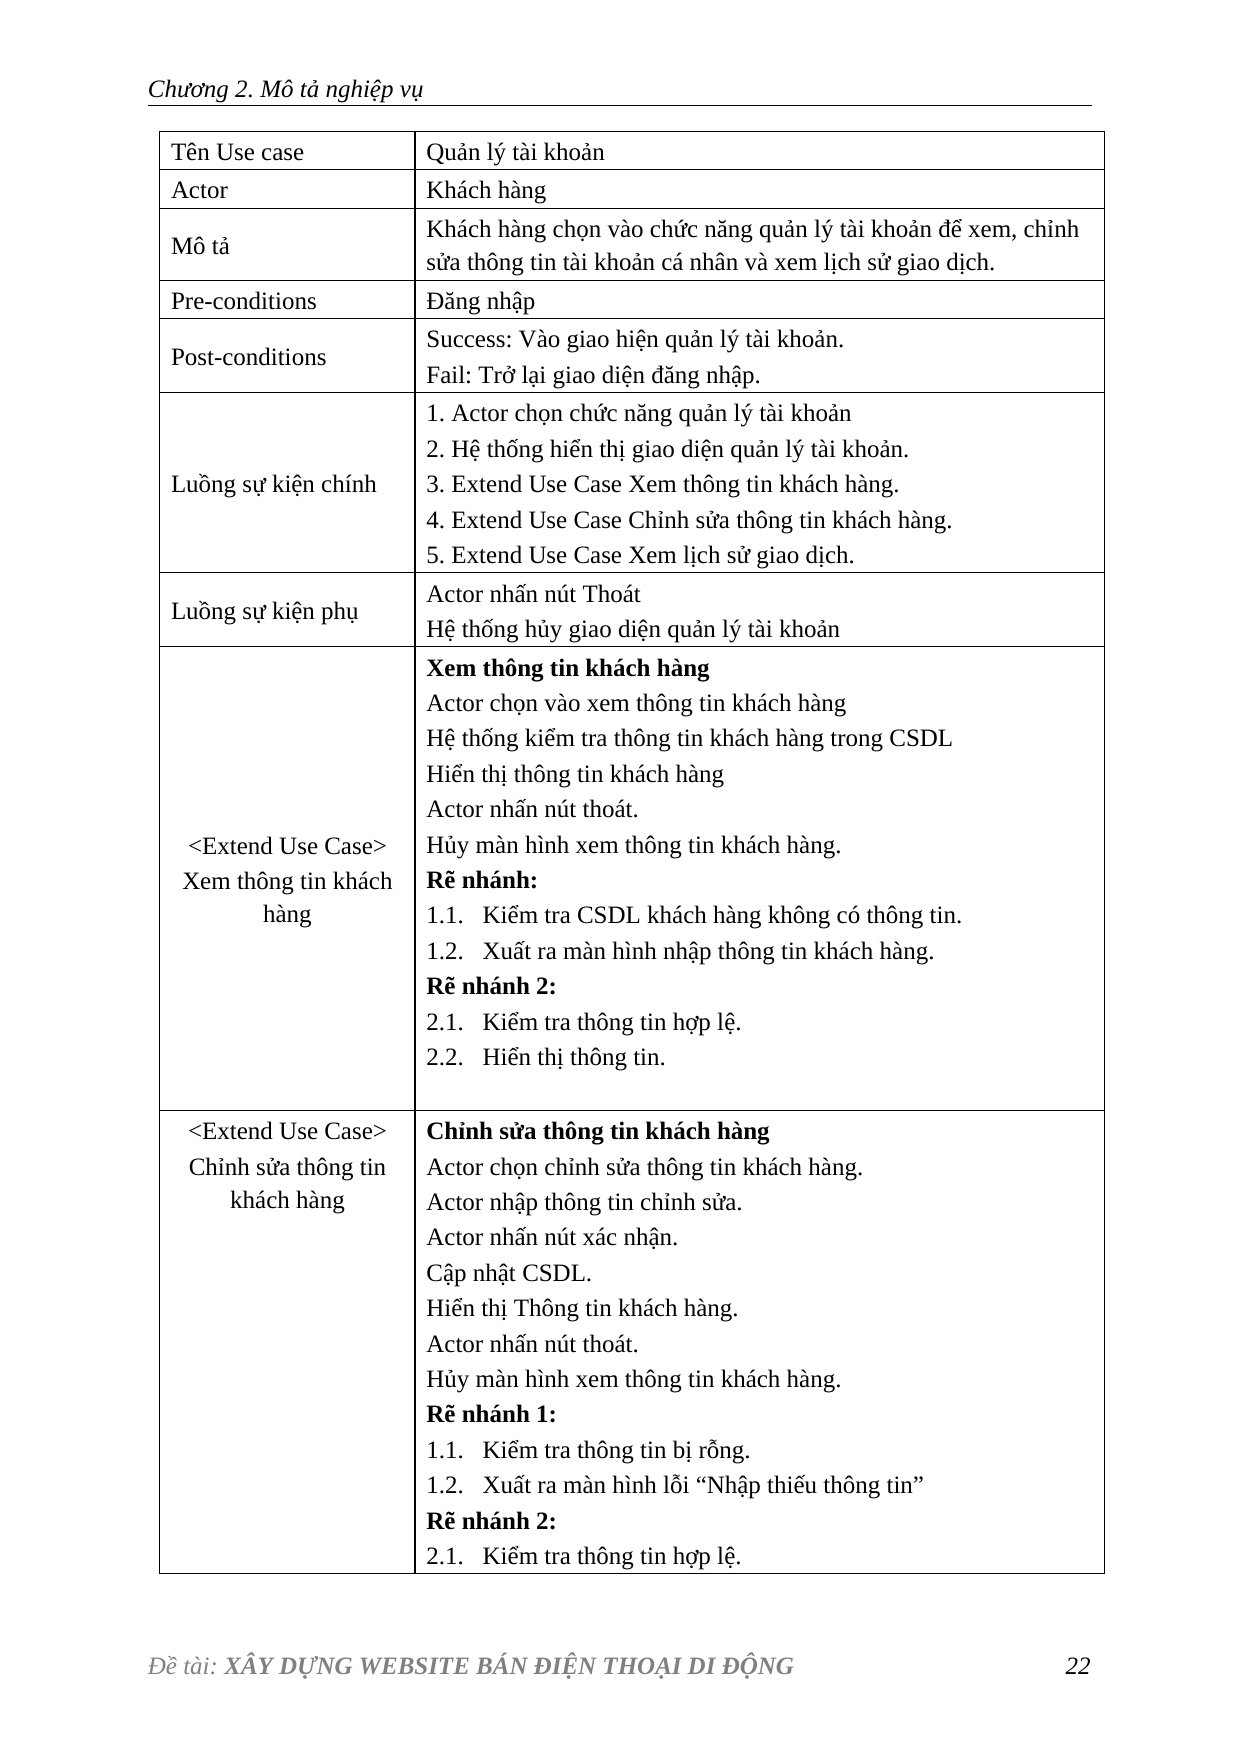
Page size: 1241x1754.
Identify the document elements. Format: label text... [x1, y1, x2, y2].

table_cell Actor nhấn nút Thoát Hệ thống hủy giao diện quản lý tài khoản [416, 573, 1104, 646]
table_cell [160, 1111, 414, 1573]
table_cell Đăng nhập [416, 281, 1104, 318]
table_cell Pre-conditions [160, 281, 414, 318]
table_cell Khách hàng chọn vào chức năng quản lý tài khoản để xem, chỉnh sửa thông tin tài khoản cá nhân và xem lịch sử giao dịch. [416, 209, 1104, 279]
table_cell Post-conditions [160, 319, 414, 392]
table_cell Actor [160, 170, 414, 208]
table_header Quản lý tài khoản [416, 132, 1104, 169]
table_header Tên Use case [160, 132, 414, 169]
table_cell Success: Vào giao hiện quản lý tài khoản. Fail: Trở lại giao diện đăng nhập. [416, 319, 1104, 392]
table_cell Mô tả [160, 209, 414, 279]
table_cell 1. Actor chọn chức năng quản lý tài khoản 2. Hệ thống hiển thị giao diện quản lý tài khoản. 3. Extend Use Case Xem thông tin khách hàng. 4. Extend Use Case Chỉnh sửa thông tin khách hàng. 5. Extend Use Case Xem lịch sử giao dịch. [416, 393, 1104, 572]
table_cell <Extend Use Case> Xem thông tin khách hàng [160, 647, 414, 1110]
table_cell Luồng sự kiện phụ [160, 573, 414, 646]
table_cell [416, 1111, 1104, 1573]
table_cell Xem thông tin khách hàng Actor chọn vào xem thông tin khách hàng Hệ thống kiểm tra thông tin khách hàng trong CSDL Hiển thị thông tin khách hàng Actor nhấn nút thoát. Hủy màn hình xem thông tin khách hàng. Rẽ nhánh: 1.1. Kiểm tra CSDL khách hàng không có thông tin. 1.2. Xuất ra màn hình nhập thông tin khách hàng. Rẽ nhánh 2: 2.1. Kiểm tra thông tin hợp lệ. 2.2. Hiển thị thông tin. [416, 647, 1104, 1110]
table_cell Luồng sự kiện chính [160, 393, 414, 572]
table_cell Khách hàng [416, 170, 1104, 208]
